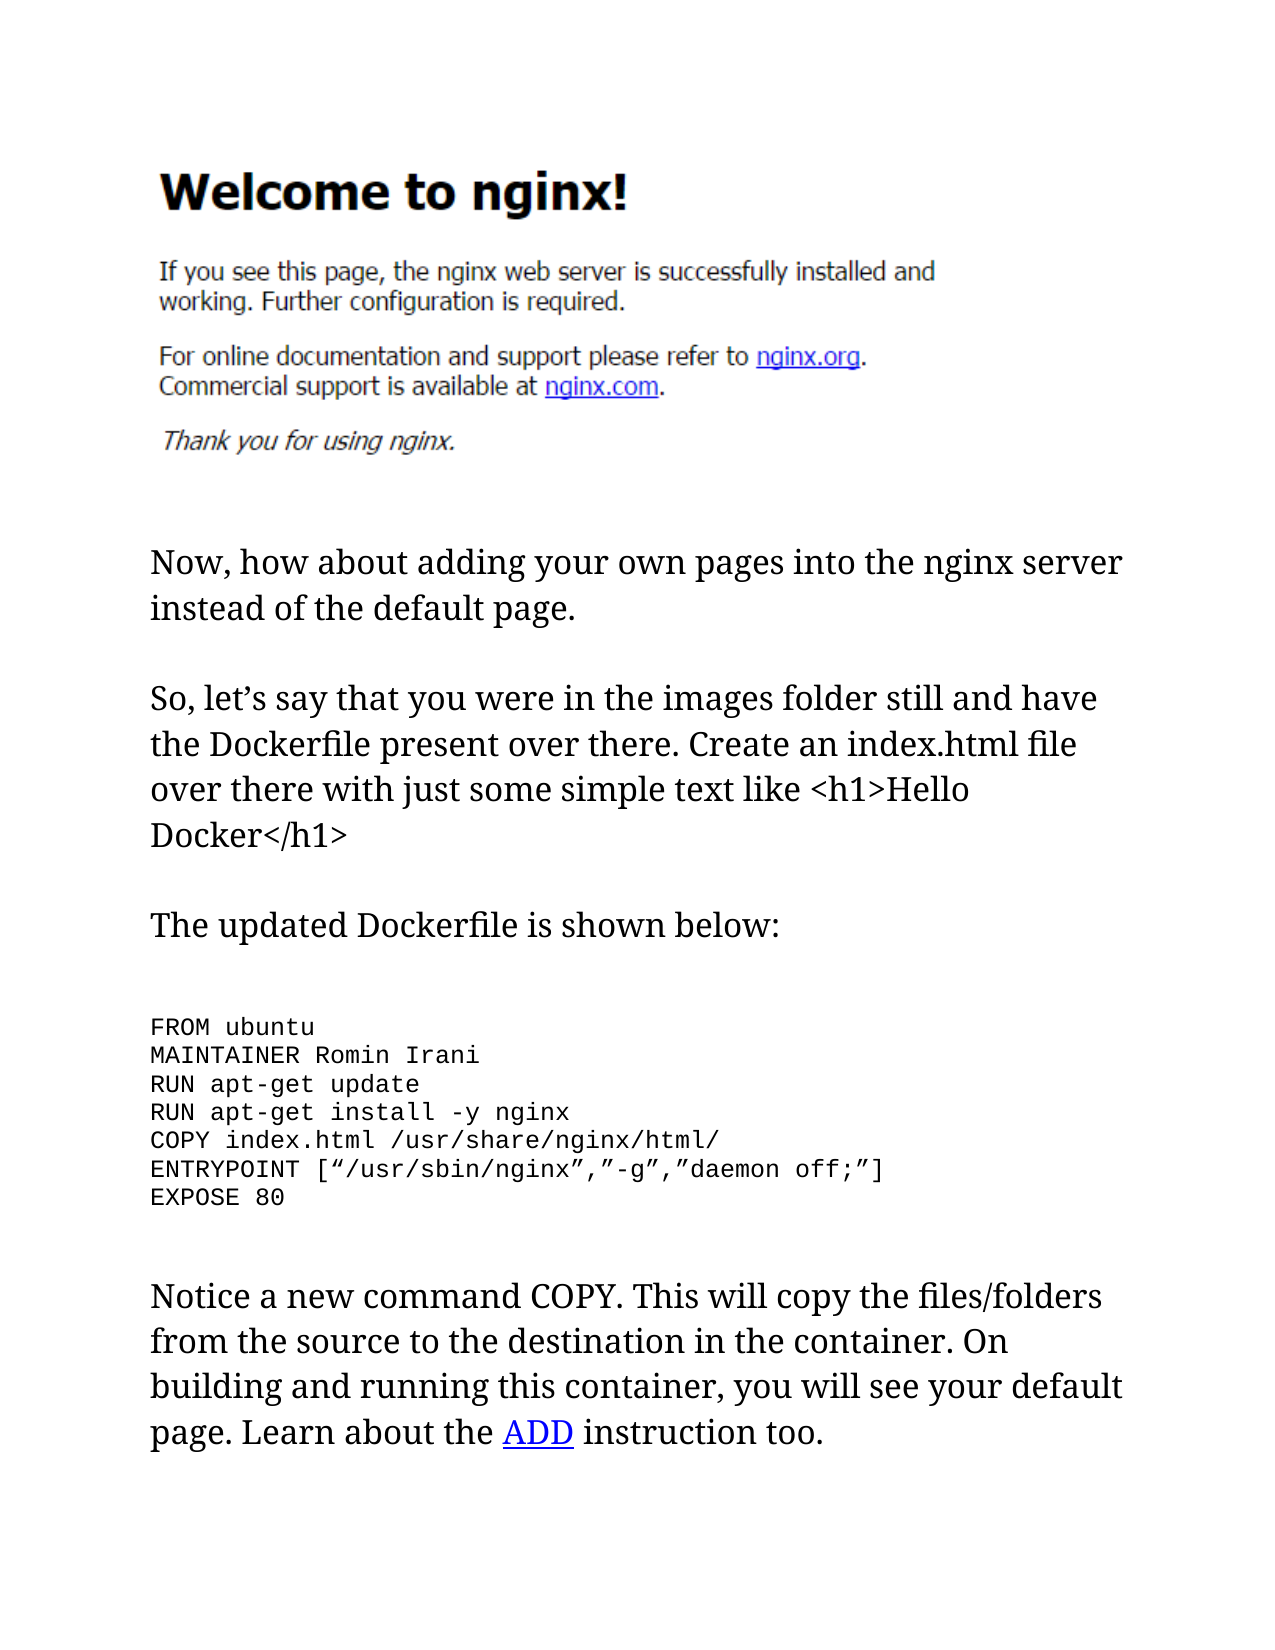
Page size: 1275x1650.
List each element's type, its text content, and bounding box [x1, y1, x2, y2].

text Notice a new command COPY. This will copy the files/folders from the source to the destination in the container. On building and running this container, you will see your default page. Learn about the ADD instruction too. [150, 1272, 1125, 1454]
text The updated Dockerfile is shown below: [150, 902, 1125, 948]
picture [150, 150, 972, 480]
text FROM ubuntu MAINTAINER Romin Irani RUN apt-get update RUN apt-get install -y nginx COPY index.html /usr/share/nginx/html/ ENTRYPOINT [“/usr/sbin/nginx”,”-g”,”daemon off;”] EXPOSE 80 [150, 1015, 1125, 1213]
text Now, how about adding your own pages into the nginx server instead of the default page. [150, 539, 1125, 630]
text So, let’s say that you were in the images folder still and have the Dockerfile present over there. Create an index.html file over there with just some simple text like <h1>Hello Docker</h1> [150, 675, 1125, 857]
